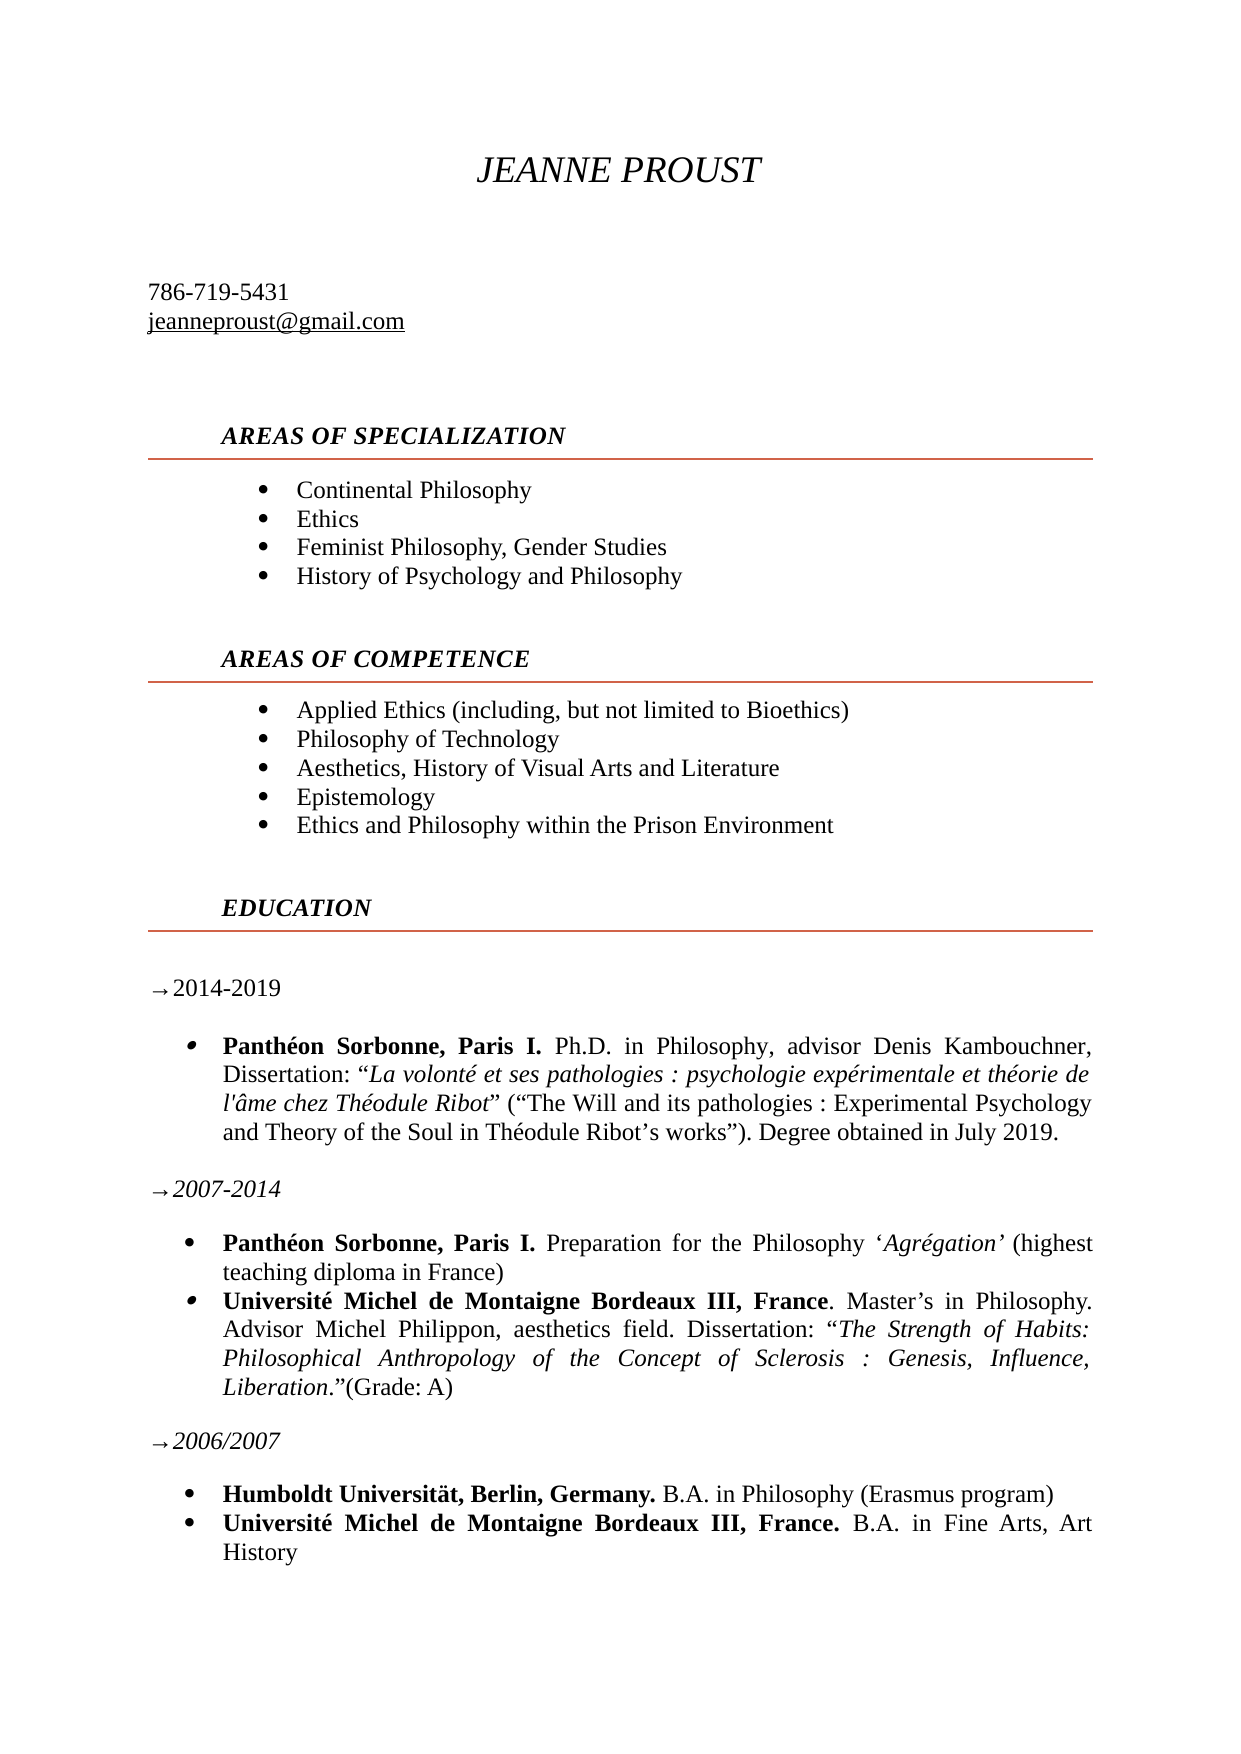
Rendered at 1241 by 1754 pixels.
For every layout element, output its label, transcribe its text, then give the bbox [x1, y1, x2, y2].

list Applied Ethics (including, but not limited to Bioethics) [259, 695, 1093, 724]
list History of Psychology and Philosophy [259, 561, 1093, 590]
list Université Michel de Montaigne Bordeaux III, France. B.A. in Fine Arts, Art History [185, 1508, 1093, 1566]
list Epistemology [259, 782, 1093, 810]
list Philosophy of Technology [259, 724, 1093, 753]
list Panthéon Sorbonne, Paris I. Preparation for the Philosophy ‘Agrégation’ (highest teaching diploma in France) [185, 1228, 1093, 1286]
list Université Michel de Montaigne Bordeaux III, France. Master’s in Philosophy. Advisor Michel Philippon, aesthetics field. Dissertation: “The Strength of Habits: Philosophical Anthropology of the Concept of Sclerosis : Genesis, Influence, Liberation.”(Grade: A) [185, 1286, 1093, 1401]
list Feminist Philosophy, Gender Studies [259, 532, 1093, 561]
list Aesthetics, History of Visual Arts and Literature [259, 753, 1093, 782]
text 786-719-5431 [148, 277, 1093, 306]
text →2014-2019 [148, 973, 1093, 1002]
list Ethics and Philosophy within the Prison Environment [259, 810, 1093, 839]
list Ethics [259, 504, 1093, 532]
list Panthéon Sorbonne, Paris I. Ph.D. in Philosophy, advisor Denis Kambouchner, Dissertation: “La volonté et ses pathologies : psychologie expérimentale et théorie de l'âme chez Théodule Ribot” (“The Will and its pathologies : Experimental Psychology and Theory of the Soul in Théodule Ribot’s works”). Degree obtained in July 2019. [185, 1031, 1093, 1146]
title EDUCATION [148, 893, 1093, 930]
text jeanneproust@gmail.com [148, 306, 1093, 334]
title AREAS OF SPECIALIZATION [148, 421, 1093, 458]
list Humboldt Universität, Berlin, Germany. B.A. in Philosophy (Erasmus program) [185, 1479, 1093, 1508]
text JEANNE PROUST [148, 148, 1093, 191]
text →2007-2014 [148, 1174, 1093, 1203]
title AREAS OF COMPETENCE [148, 644, 1093, 681]
text →2006/2007 [148, 1426, 1093, 1454]
list Continental Philosophy [259, 472, 1093, 504]
